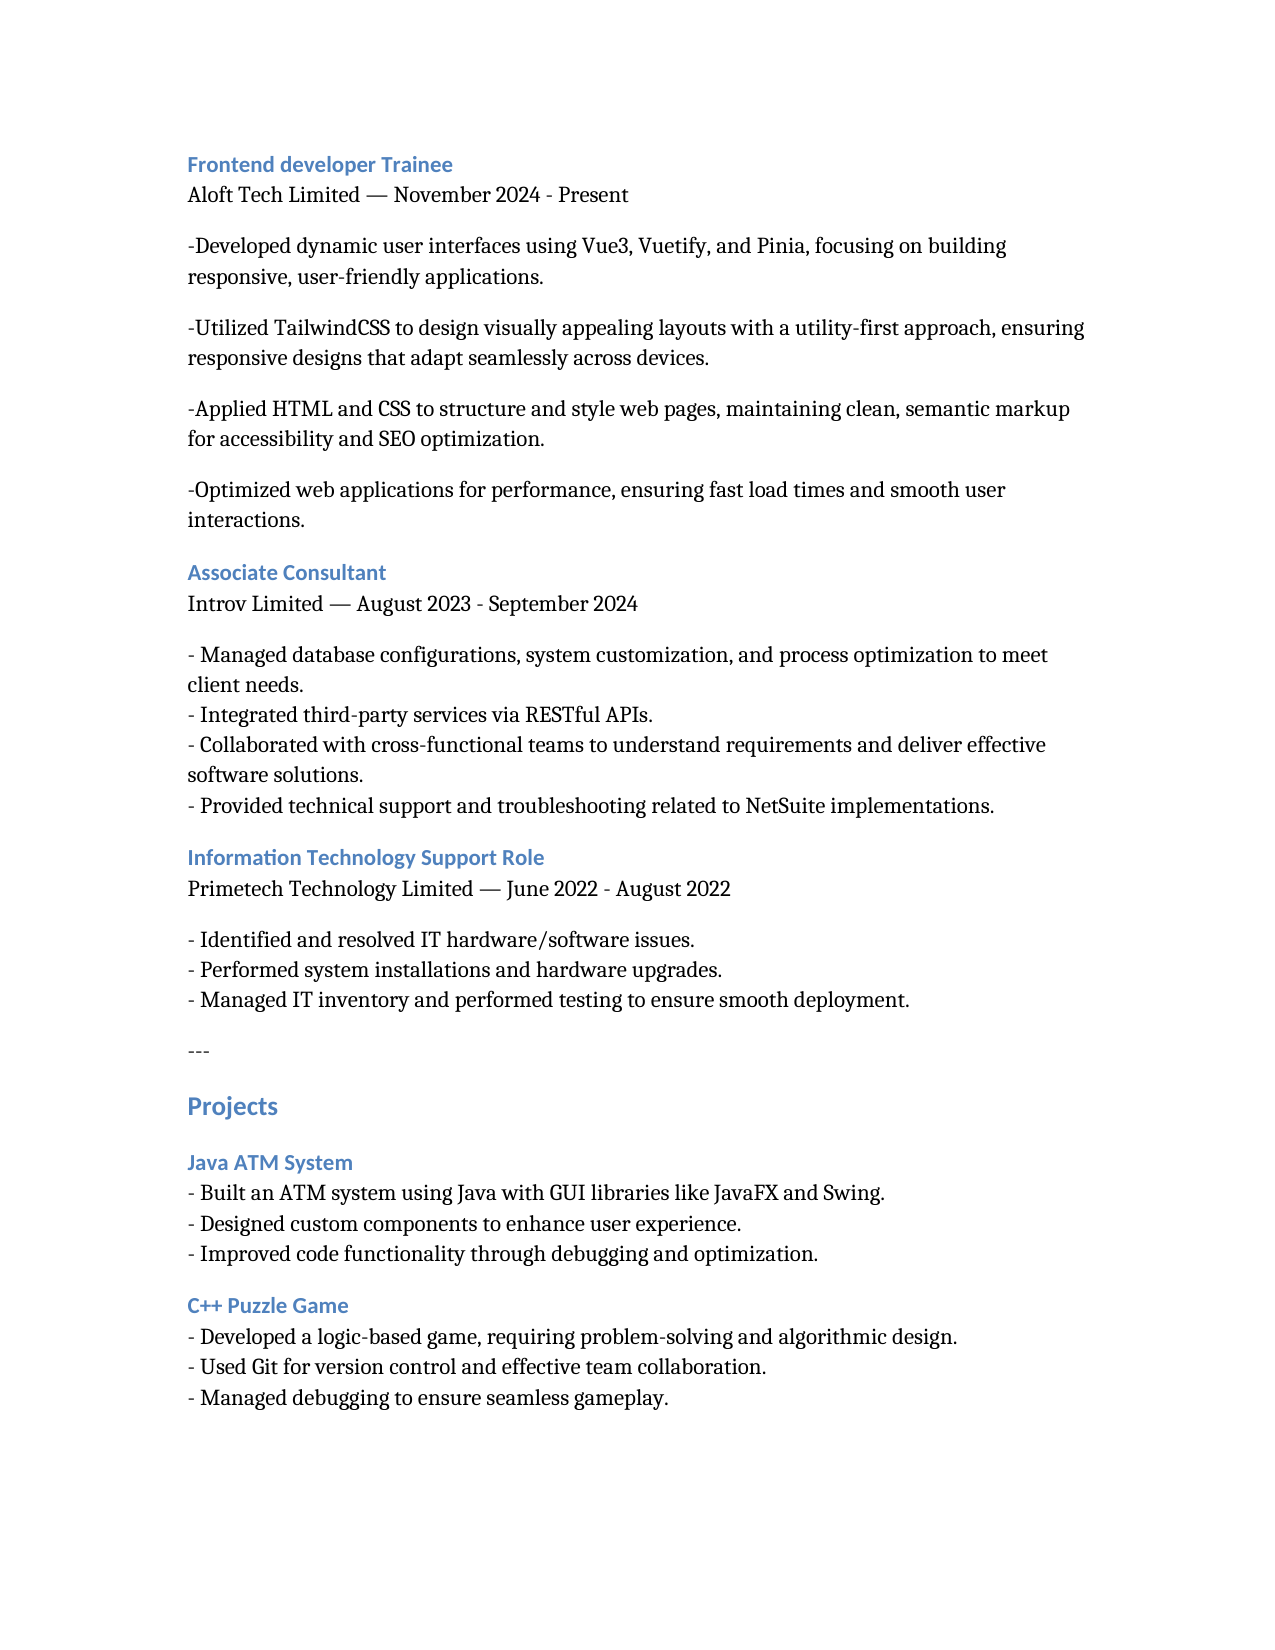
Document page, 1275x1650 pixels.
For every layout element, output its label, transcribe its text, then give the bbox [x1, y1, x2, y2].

text -Optimized web applications for performance, ensuring fast load times and smooth user interactions. [187, 477, 1087, 533]
text - Identified and resolved IT hardware/software issues. - Performed system installations and hardware upgrades. - Managed IT inventory and performed testing to ensure smooth deployment. [187, 927, 1087, 1013]
text --- [187, 1038, 1087, 1064]
text - Developed a logic-based game, requiring problem-solving and algorithmic design. - Used Git for version control and effective team collaboration. - Managed debugging to ensure seamless gameplay. [187, 1324, 1087, 1411]
text -Applied HTML and CSS to structure and style web pages, maintaining clean, semantic markup for accessibility and SEO optimization. [187, 396, 1087, 452]
subtitle Information Technology Support Role [187, 843, 1087, 872]
subtitle Java ATM System [187, 1148, 1087, 1176]
text - Built an ATM system using Java with GUI libraries like JavaFX and Swing. - Designed custom components to enhance user experience. - Improved code functionality through debugging and optimization. [187, 1180, 1087, 1267]
text Aloft Tech Limited — November 2024 - Present [187, 182, 1087, 208]
text -Developed dynamic user interfaces using Vue3, Vuetify, and Pinia, focusing on building responsive, user-friendly applications. [187, 233, 1087, 290]
subtitle Associate Consultant [187, 558, 1087, 586]
text Primetech Technology Limited — June 2022 - August 2022 [187, 876, 1087, 902]
text -Utilized TailwindCSS to design visually appealing layouts with a utility-first approach, ensuring responsive designs that adapt seamlessly across devices. [187, 314, 1087, 371]
text - Managed database configurations, system customization, and process optimization to meet client needs. - Integrated third-party services via RESTful APIs. - Collaborated with cross-functional teams to understand requirements and deliver effective software solutions. - Provided technical support and troubleshooting related to NetSuite implementations. [187, 641, 1087, 819]
subtitle Projects [187, 1089, 1087, 1122]
subtitle C++ Puzzle Game [187, 1292, 1087, 1320]
text Introv Limited — August 2023 - September 2024 [187, 590, 1087, 617]
subtitle Frontend developer Trainee [187, 150, 1087, 178]
